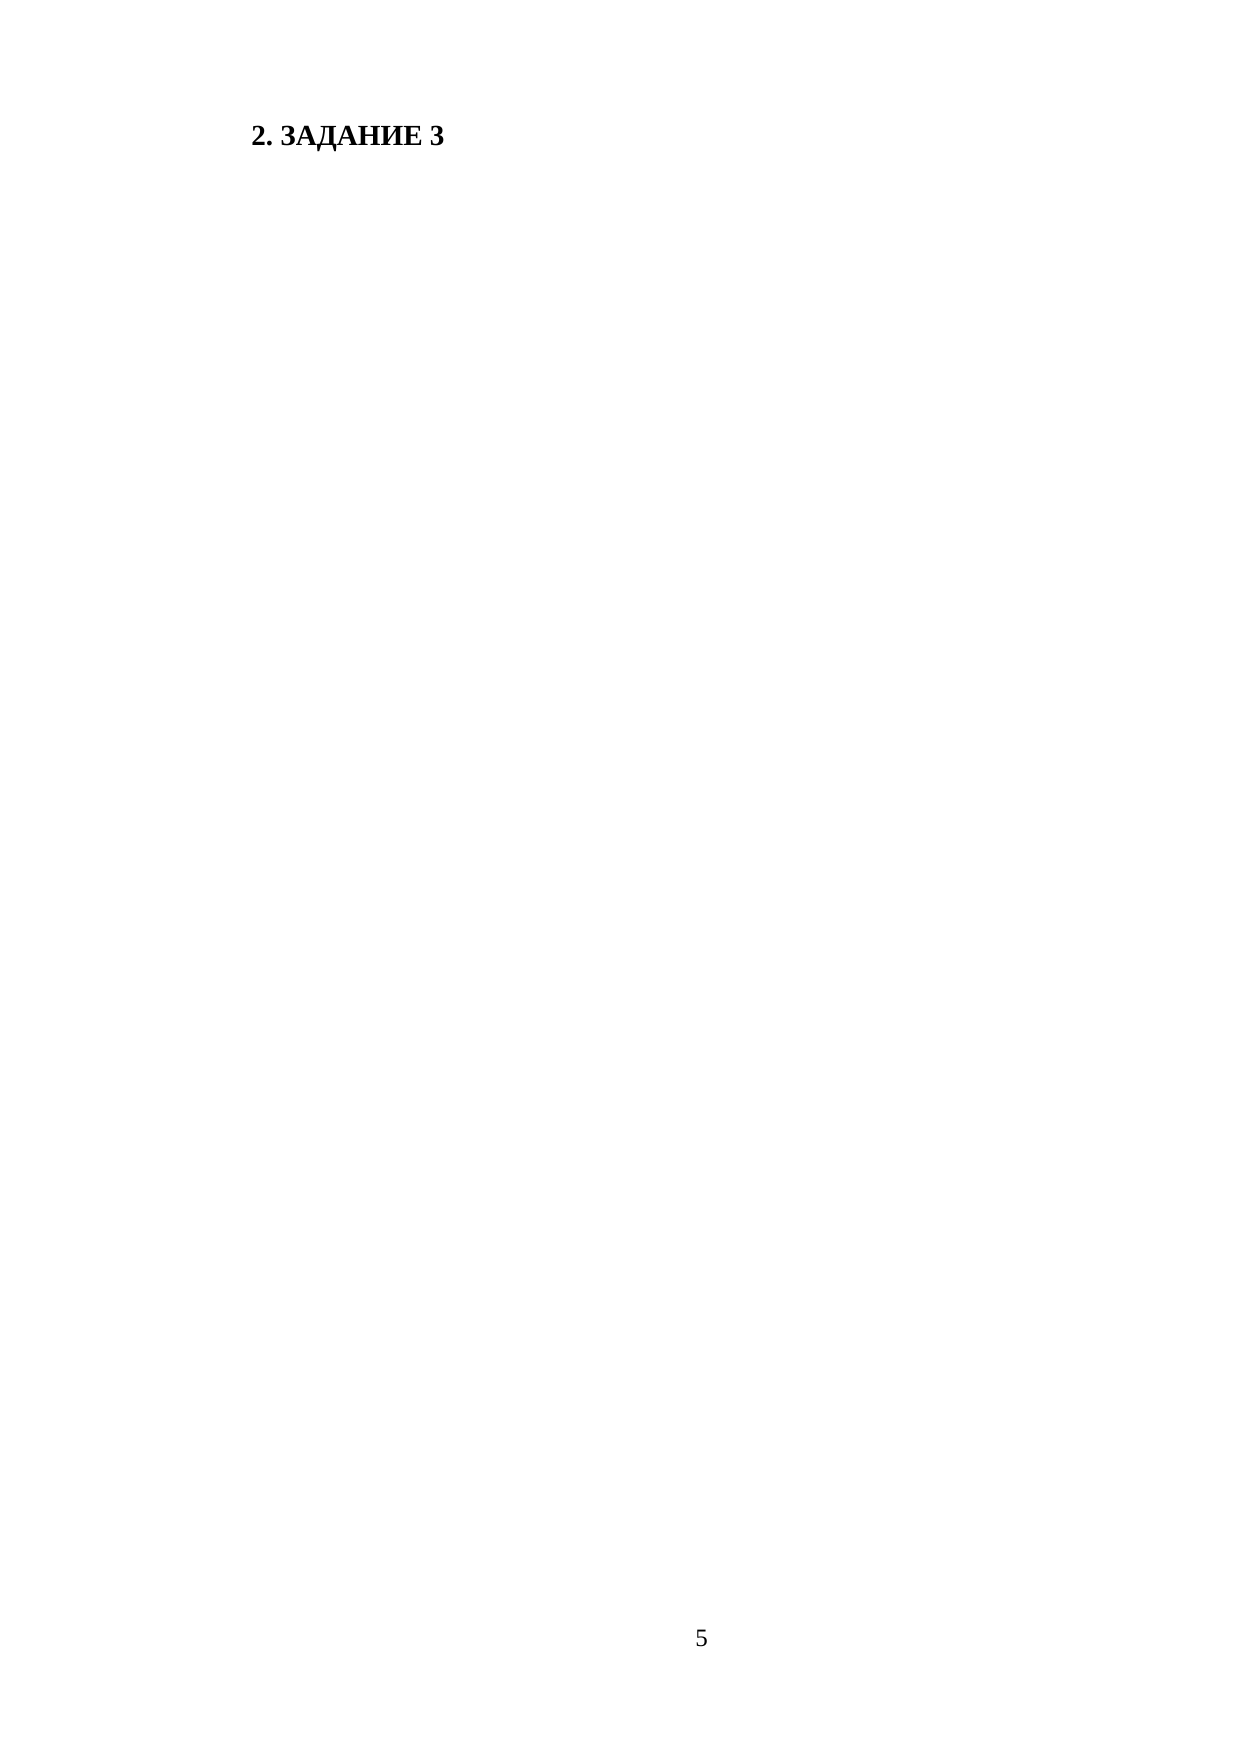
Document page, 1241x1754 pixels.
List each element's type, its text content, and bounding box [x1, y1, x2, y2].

subtitle 2. ЗАДАНИЕ 3 [177, 118, 1152, 152]
